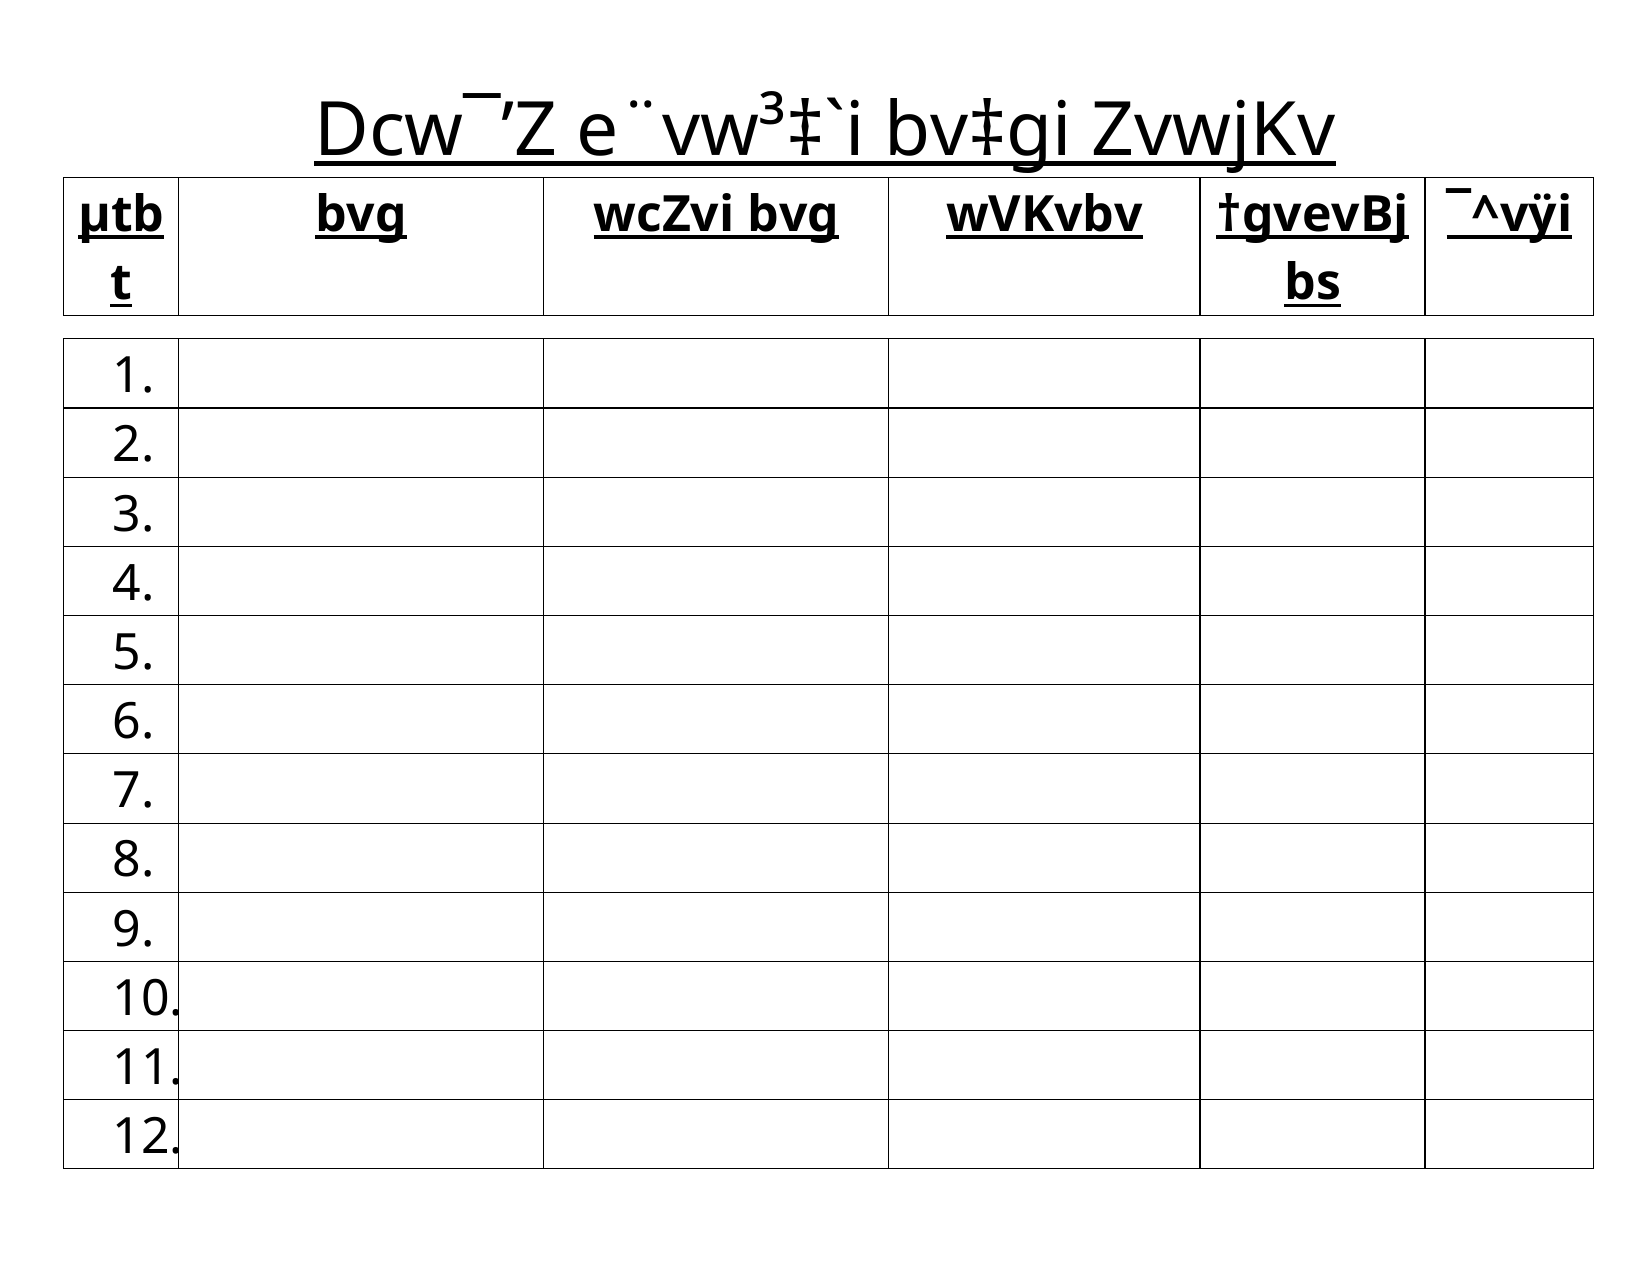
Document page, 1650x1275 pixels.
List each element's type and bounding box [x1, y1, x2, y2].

table_cell [64, 616, 178, 684]
table_cell [1201, 478, 1424, 546]
table_cell [179, 1100, 543, 1168]
table_cell [544, 409, 888, 477]
table_header [64, 339, 178, 407]
table_cell [179, 962, 543, 1030]
table_cell [1201, 616, 1424, 684]
table_header [179, 339, 543, 407]
table_cell [889, 685, 1199, 753]
table_cell [544, 685, 888, 753]
table_cell [1426, 754, 1593, 822]
table_cell [544, 478, 888, 546]
table_cell [179, 616, 543, 684]
table_cell [64, 962, 178, 1030]
table_cell [1201, 962, 1424, 1030]
table_cell [889, 1031, 1199, 1099]
table_cell [179, 893, 543, 961]
table_cell [1201, 893, 1424, 961]
table_cell [64, 754, 178, 822]
table_cell [889, 409, 1199, 477]
table_cell [889, 754, 1199, 822]
table_cell [544, 893, 888, 961]
table_cell [1426, 824, 1593, 892]
table_cell [1201, 1031, 1424, 1099]
table_cell [179, 547, 543, 615]
table_cell [544, 1100, 888, 1168]
table_cell [889, 893, 1199, 961]
table_cell [544, 824, 888, 892]
table_cell [1426, 685, 1593, 753]
table_cell [1426, 893, 1593, 961]
table_cell [889, 824, 1199, 892]
table_cell [1426, 409, 1593, 477]
table_cell [64, 1031, 178, 1099]
table_cell [544, 616, 888, 684]
table_header [1426, 339, 1593, 407]
table_cell [1426, 616, 1593, 684]
table_cell [1426, 1100, 1593, 1168]
table_cell [1426, 1031, 1593, 1099]
table_cell [544, 962, 888, 1030]
table_cell [889, 962, 1199, 1030]
table_cell [1426, 478, 1593, 546]
table_cell [179, 478, 543, 546]
table_cell [179, 1031, 543, 1099]
table_cell [1201, 409, 1424, 477]
table_cell [1201, 685, 1424, 753]
table_cell [1201, 547, 1424, 615]
table_cell [1426, 547, 1593, 615]
table_cell [1201, 824, 1424, 892]
table_cell [64, 893, 178, 961]
table_header [544, 339, 888, 407]
table_cell [889, 1100, 1199, 1168]
table_cell [1201, 1100, 1424, 1168]
table_cell [64, 1100, 178, 1168]
table_cell [179, 409, 543, 477]
table_cell [889, 547, 1199, 615]
table_cell [179, 824, 543, 892]
table_cell [889, 616, 1199, 684]
table_cell [64, 685, 178, 753]
table_cell [179, 754, 543, 822]
table_cell [64, 824, 178, 892]
table_cell [889, 478, 1199, 546]
table_header [1201, 339, 1424, 407]
table_cell [544, 1031, 888, 1099]
table_cell [64, 547, 178, 615]
table_header [889, 339, 1199, 407]
table_cell [1201, 754, 1424, 822]
table_cell [64, 409, 178, 477]
table_cell [544, 547, 888, 615]
table_cell [1426, 962, 1593, 1030]
table_cell [179, 685, 543, 753]
table_cell [544, 754, 888, 822]
table_cell [64, 478, 178, 546]
